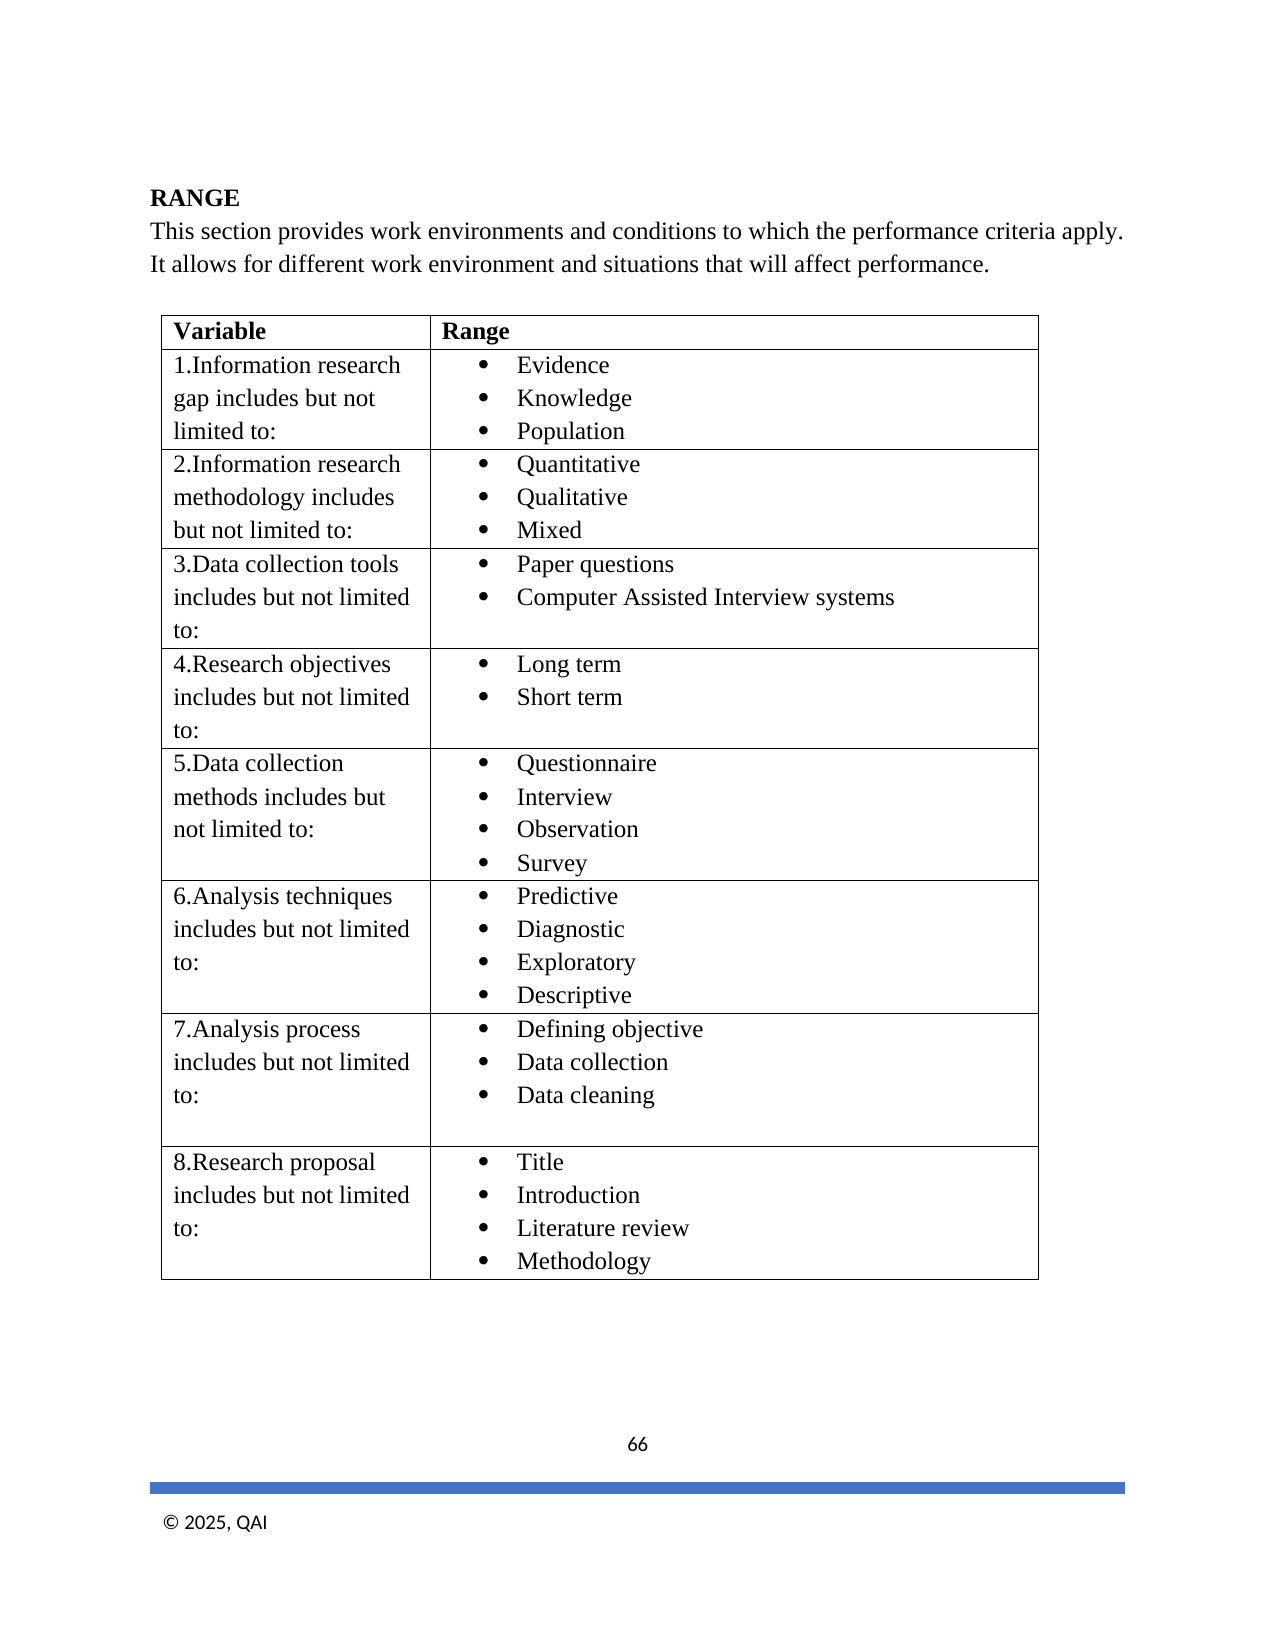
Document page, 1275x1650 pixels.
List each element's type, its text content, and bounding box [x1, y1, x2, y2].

table_header Range [431, 316, 1038, 349]
table_cell Long term Short term [431, 649, 1038, 747]
table_cell 3.Data collection tools includes but not limited to: [162, 549, 430, 648]
table_cell 4.Research objectives includes but not limited to: [162, 649, 430, 747]
table_cell Title Introduction Literature review Methodology [431, 1147, 1038, 1278]
table_cell Defining objective Data collection Data cleaning [431, 1014, 1038, 1146]
table_cell 7.Analysis process includes but not limited to: [162, 1014, 430, 1146]
table_cell 2.Information research methodology includes but not limited to: [162, 450, 430, 548]
table_cell 6.Analysis techniques includes but not limited to: [162, 881, 430, 1013]
table_cell 1.Information research gap includes but not limited to: [162, 350, 430, 448]
table_cell Quantitative Qualitative Mixed [431, 450, 1038, 548]
table_cell Paper questions Computer Assisted Interview systems [431, 549, 1038, 648]
table_cell Evidence Knowledge Population [431, 350, 1038, 448]
table_header Variable [162, 316, 430, 349]
table_cell 8.Research proposal includes but not limited to: [162, 1147, 430, 1278]
text This section provides work environments and conditions to which the performance criteria apply. It allows for different work environment and situations that will affect performance. [150, 216, 1125, 278]
table_cell Predictive Diagnostic Exploratory Descriptive [431, 881, 1038, 1013]
text RANGE [150, 183, 1125, 212]
table_cell 5.Data collection methods includes but not limited to: [162, 749, 430, 880]
table_cell Questionnaire Interview Observation Survey [431, 749, 1038, 880]
